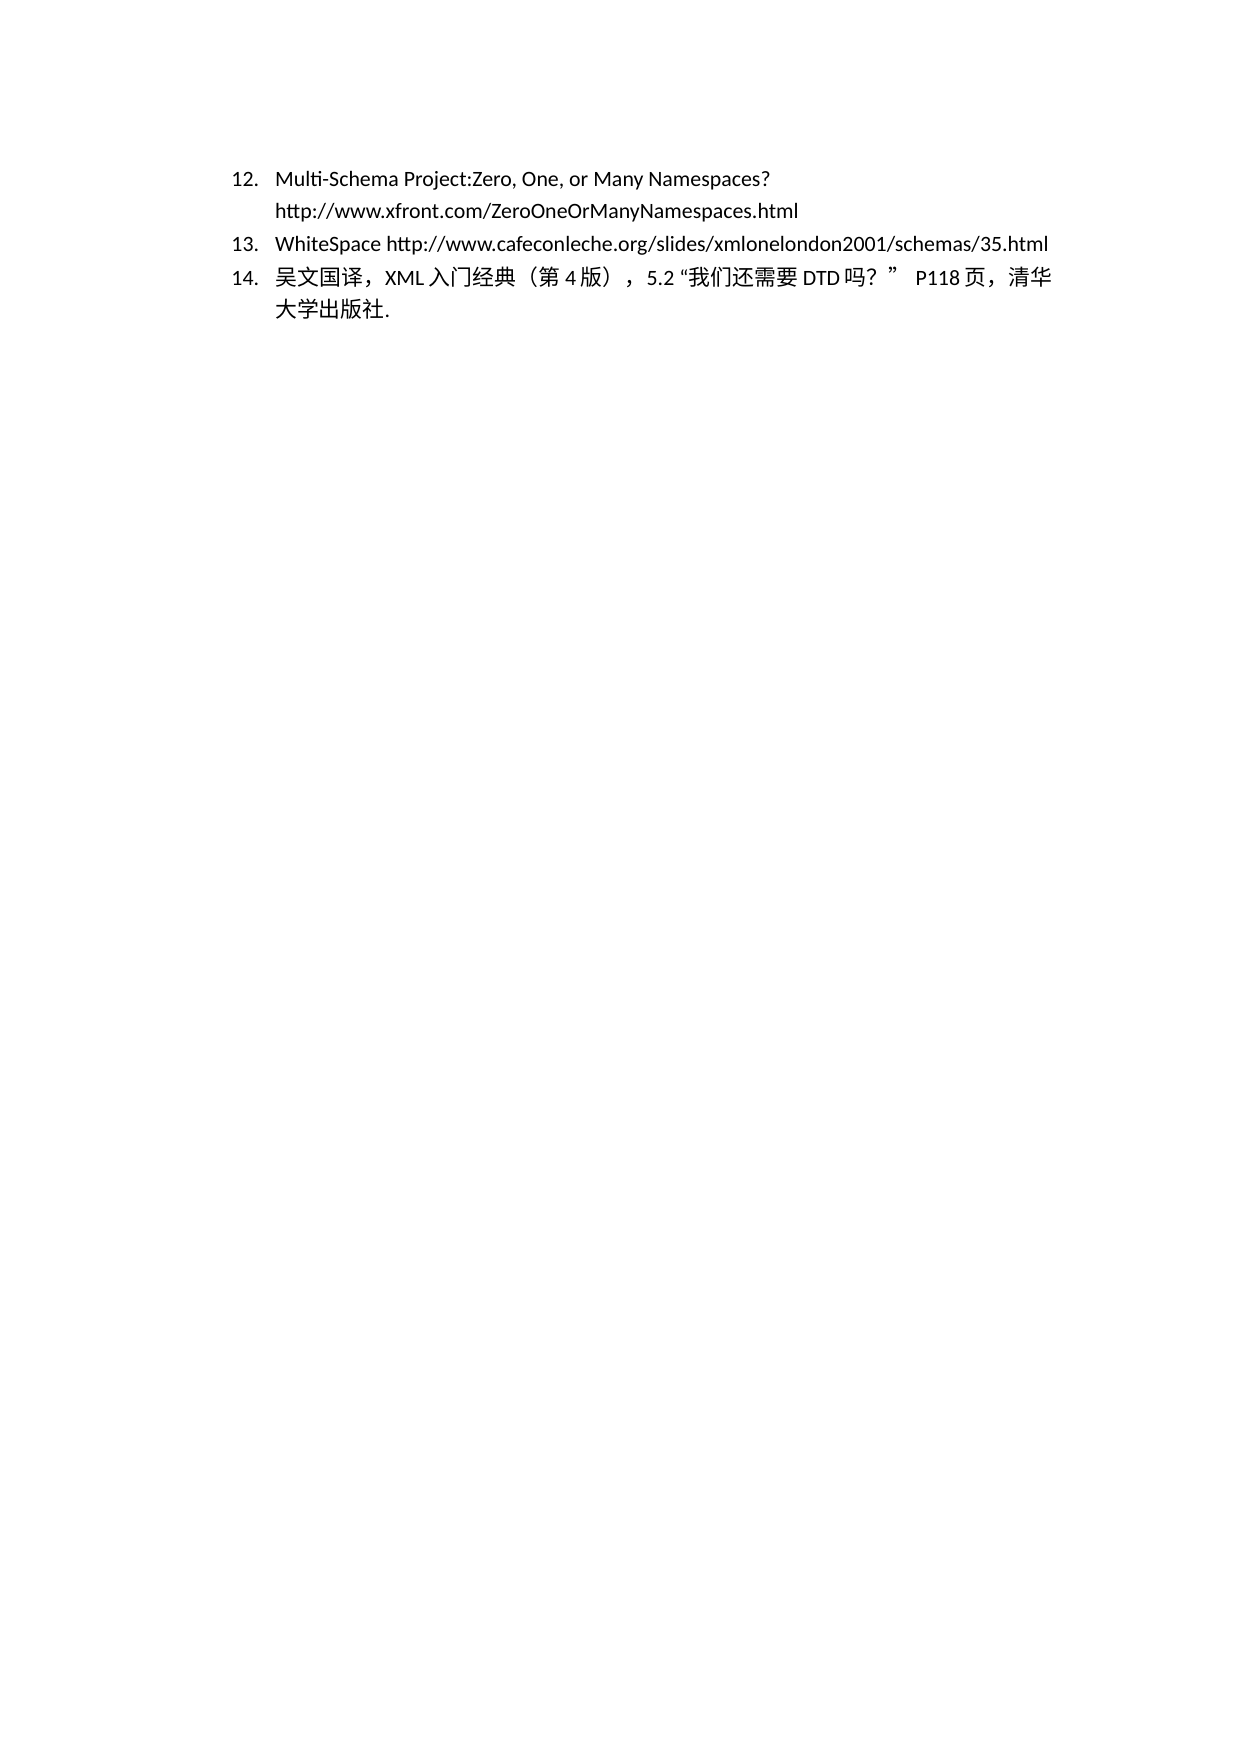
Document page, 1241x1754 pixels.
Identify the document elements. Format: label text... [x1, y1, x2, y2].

list Multi-Schema Project:Zero, One, or Many Namespaces? http://www.xfront.com/ZeroOneOrManyNamespaces.html [231, 162, 1053, 227]
list WhiteSpace http://www.cafeconleche.org/slides/xmlonelondon2001/schemas/35.html [231, 227, 1053, 259]
list 吴文国译，XML入门经典（第4版），5.2 “我们还需要DTD吗？” P118页，清华大学出版社. [231, 259, 1053, 324]
